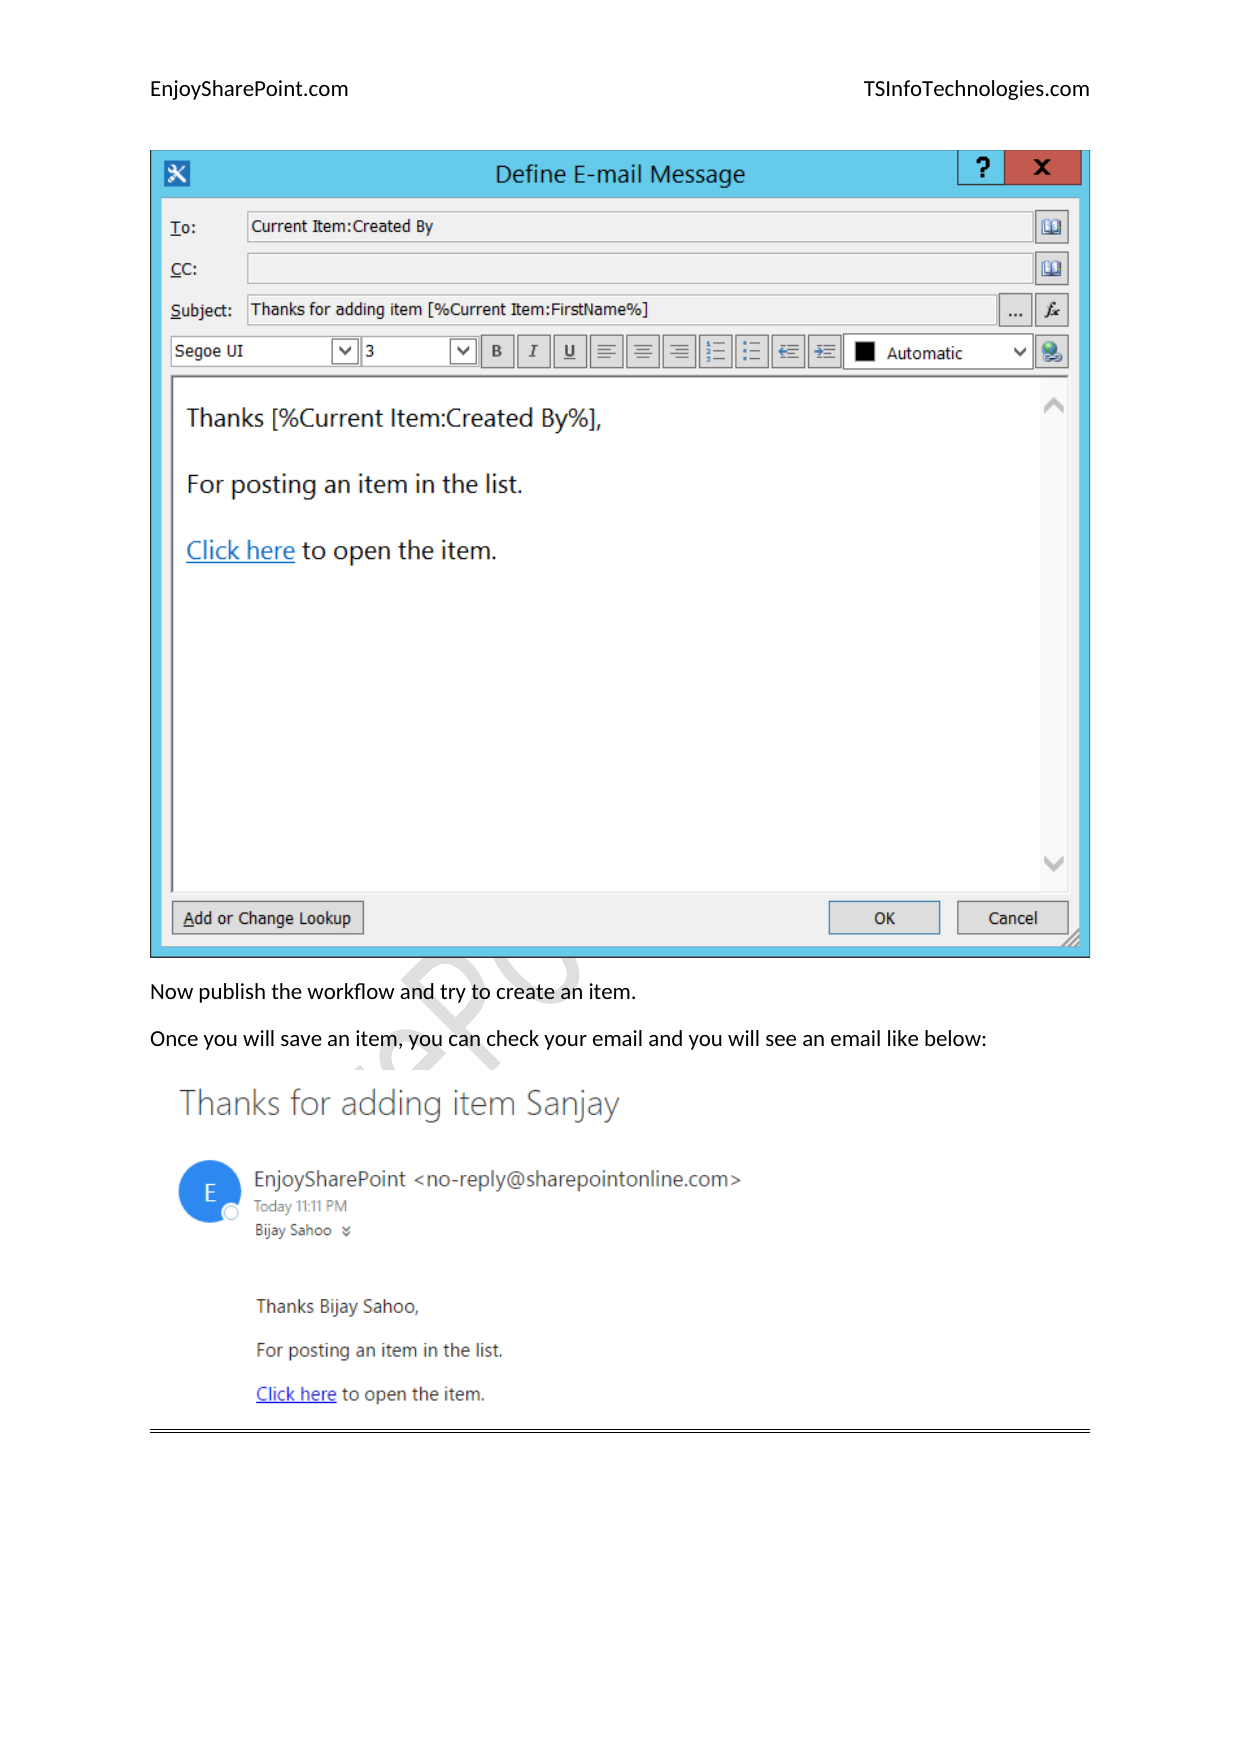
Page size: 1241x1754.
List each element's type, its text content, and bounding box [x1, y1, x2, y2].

text Now publish the workflow and try to create an item. [150, 977, 1090, 1005]
text Once you will save an item, you can check your email and you will see an email like below: [150, 1024, 1090, 1052]
picture [150, 150, 1091, 958]
picture [150, 1070, 774, 1427]
